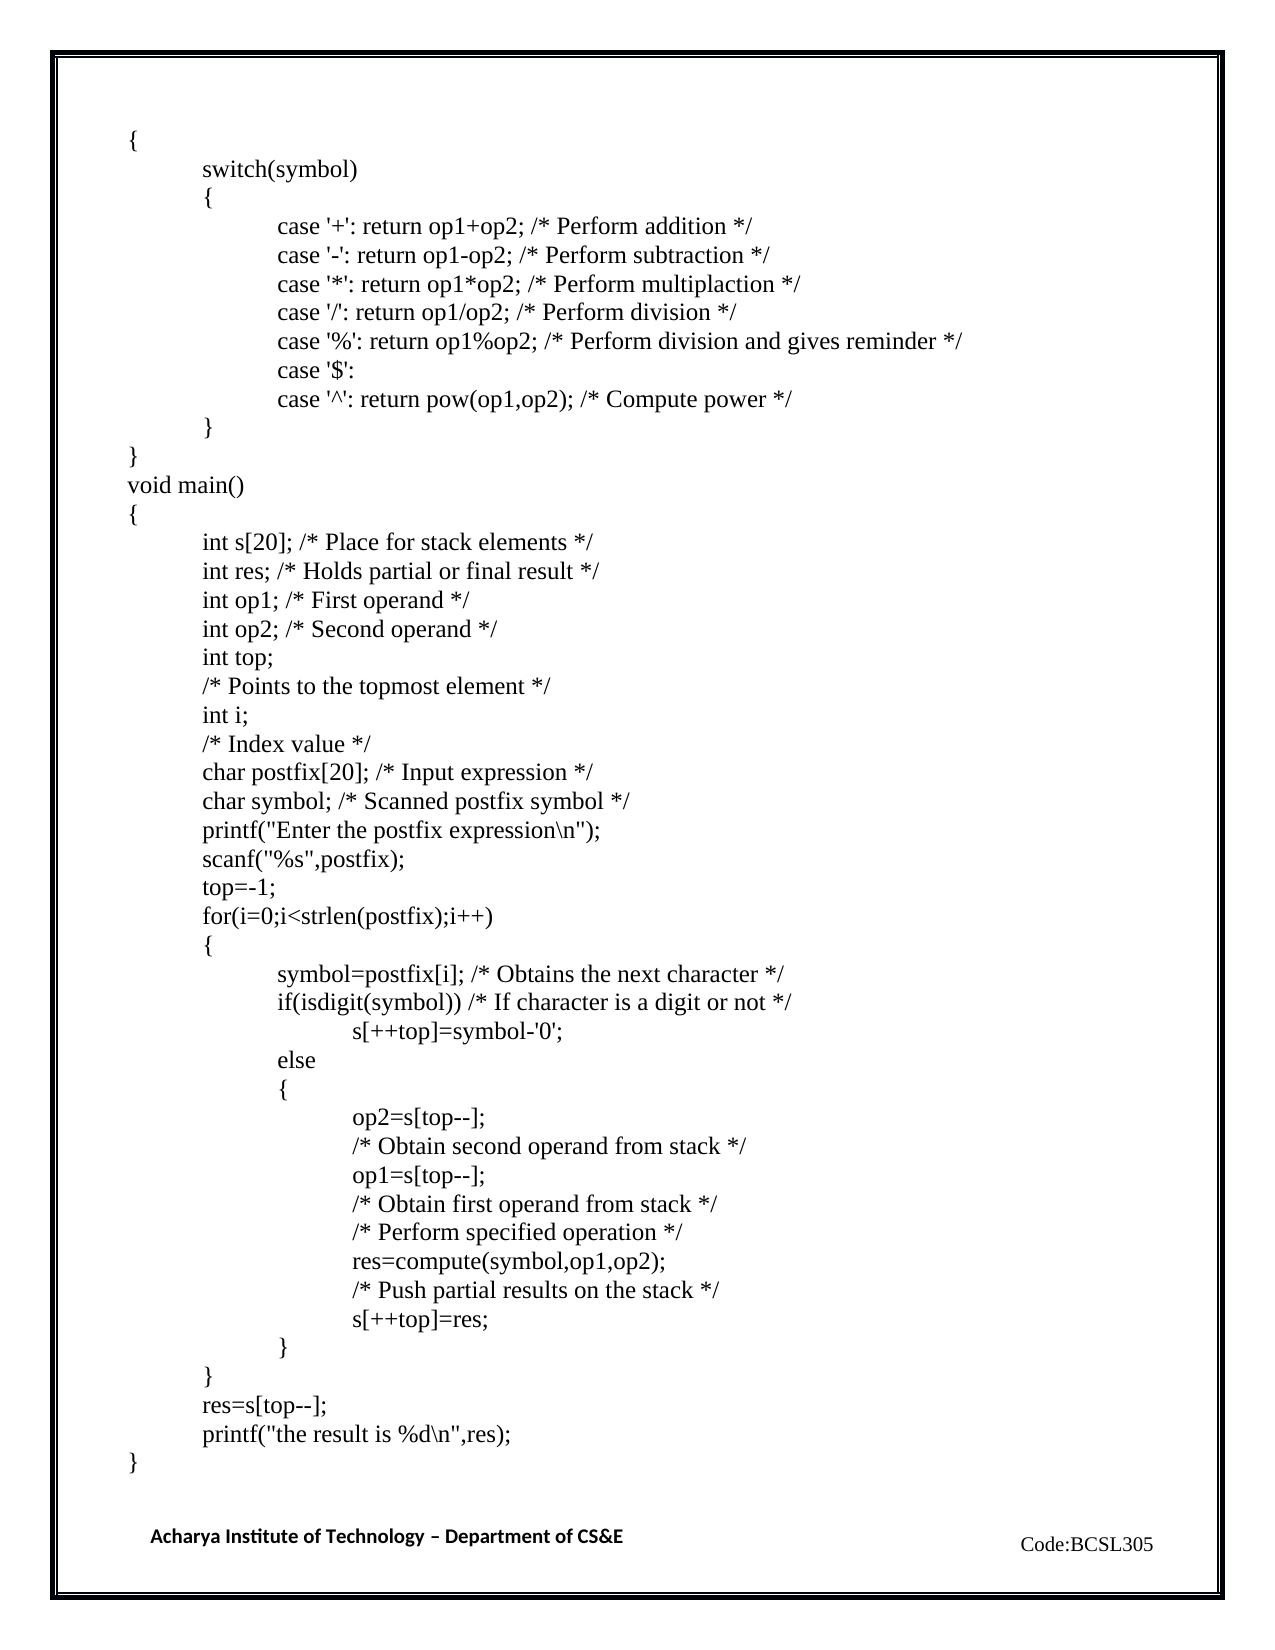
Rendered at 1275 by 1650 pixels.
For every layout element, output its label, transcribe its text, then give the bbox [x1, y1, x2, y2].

text int res; /* Holds partial or final result */ [202, 556, 1194, 585]
text } [127, 1447, 1194, 1476]
text printf("the result is %d\n",res); [202, 1419, 1194, 1447]
text /* Obtain first operand from stack */ [352, 1189, 1194, 1217]
text switch(symbol) [202, 154, 1194, 182]
text res=compute(symbol,op1,op2); [352, 1246, 1194, 1275]
text case '*': return op1*op2; /* Perform multiplaction */ [277, 269, 1194, 297]
text { [127, 125, 1194, 154]
text else [277, 1045, 1194, 1074]
text /* Points to the topmost element */ [202, 671, 1194, 700]
text /* Perform specified operation */ [352, 1217, 1194, 1246]
text int top; [202, 642, 1194, 671]
text op1=s[top--]; [352, 1160, 1194, 1189]
text res=s[top--]; [202, 1390, 1194, 1419]
text char symbol; /* Scanned postfix symbol */ [202, 786, 1194, 815]
text scanf("%s",postfix); [202, 844, 1194, 872]
text case '+': return op1+op2; /* Perform addition */ [277, 211, 1194, 240]
text { [127, 499, 1194, 527]
text } [127, 441, 1194, 470]
text int i; [202, 700, 1194, 729]
text top=-1; [202, 872, 1194, 901]
text case '$': [277, 355, 1194, 384]
text for(i=0;i<strlen(postfix);i++) [202, 901, 1194, 930]
text s[++top]=res; [352, 1304, 1194, 1332]
text /* Index value */ [202, 729, 1194, 757]
text printf("Enter the postfix expression\n"); [202, 815, 1194, 844]
text } [202, 412, 1194, 441]
text if(isdigit(symbol)) /* If character is a digit or not */ [277, 987, 1194, 1016]
text symbol=postfix[i]; /* Obtains the next character */ [277, 959, 1194, 987]
text int op2; /* Second operand */ [202, 614, 1194, 642]
text op2=s[top--]; [352, 1102, 1194, 1131]
text { [277, 1074, 1194, 1102]
text case '^': return pow(op1,op2); /* Compute power */ [277, 384, 1194, 412]
text int op1; /* First operand */ [202, 585, 1194, 614]
text } [202, 1332, 1194, 1361]
text /* Push partial results on the stack */ [352, 1275, 1194, 1304]
text char postfix[20]; /* Input expression */ [202, 757, 1194, 786]
text s[++top]=symbol-'0'; [277, 1016, 1194, 1045]
text case '%': return op1%op2; /* Perform division and gives reminder */ [277, 326, 1194, 355]
text /* Obtain second operand from stack */ [352, 1131, 1194, 1160]
text case '/': return op1/op2; /* Perform division */ [277, 297, 1194, 326]
text case '-': return op1-op2; /* Perform subtraction */ [277, 240, 1194, 269]
text } [127, 1361, 1194, 1390]
text { [202, 182, 1194, 211]
text void main() [127, 470, 1194, 499]
text { [202, 930, 1194, 959]
text int s[20]; /* Place for stack elements */ [202, 527, 1194, 556]
